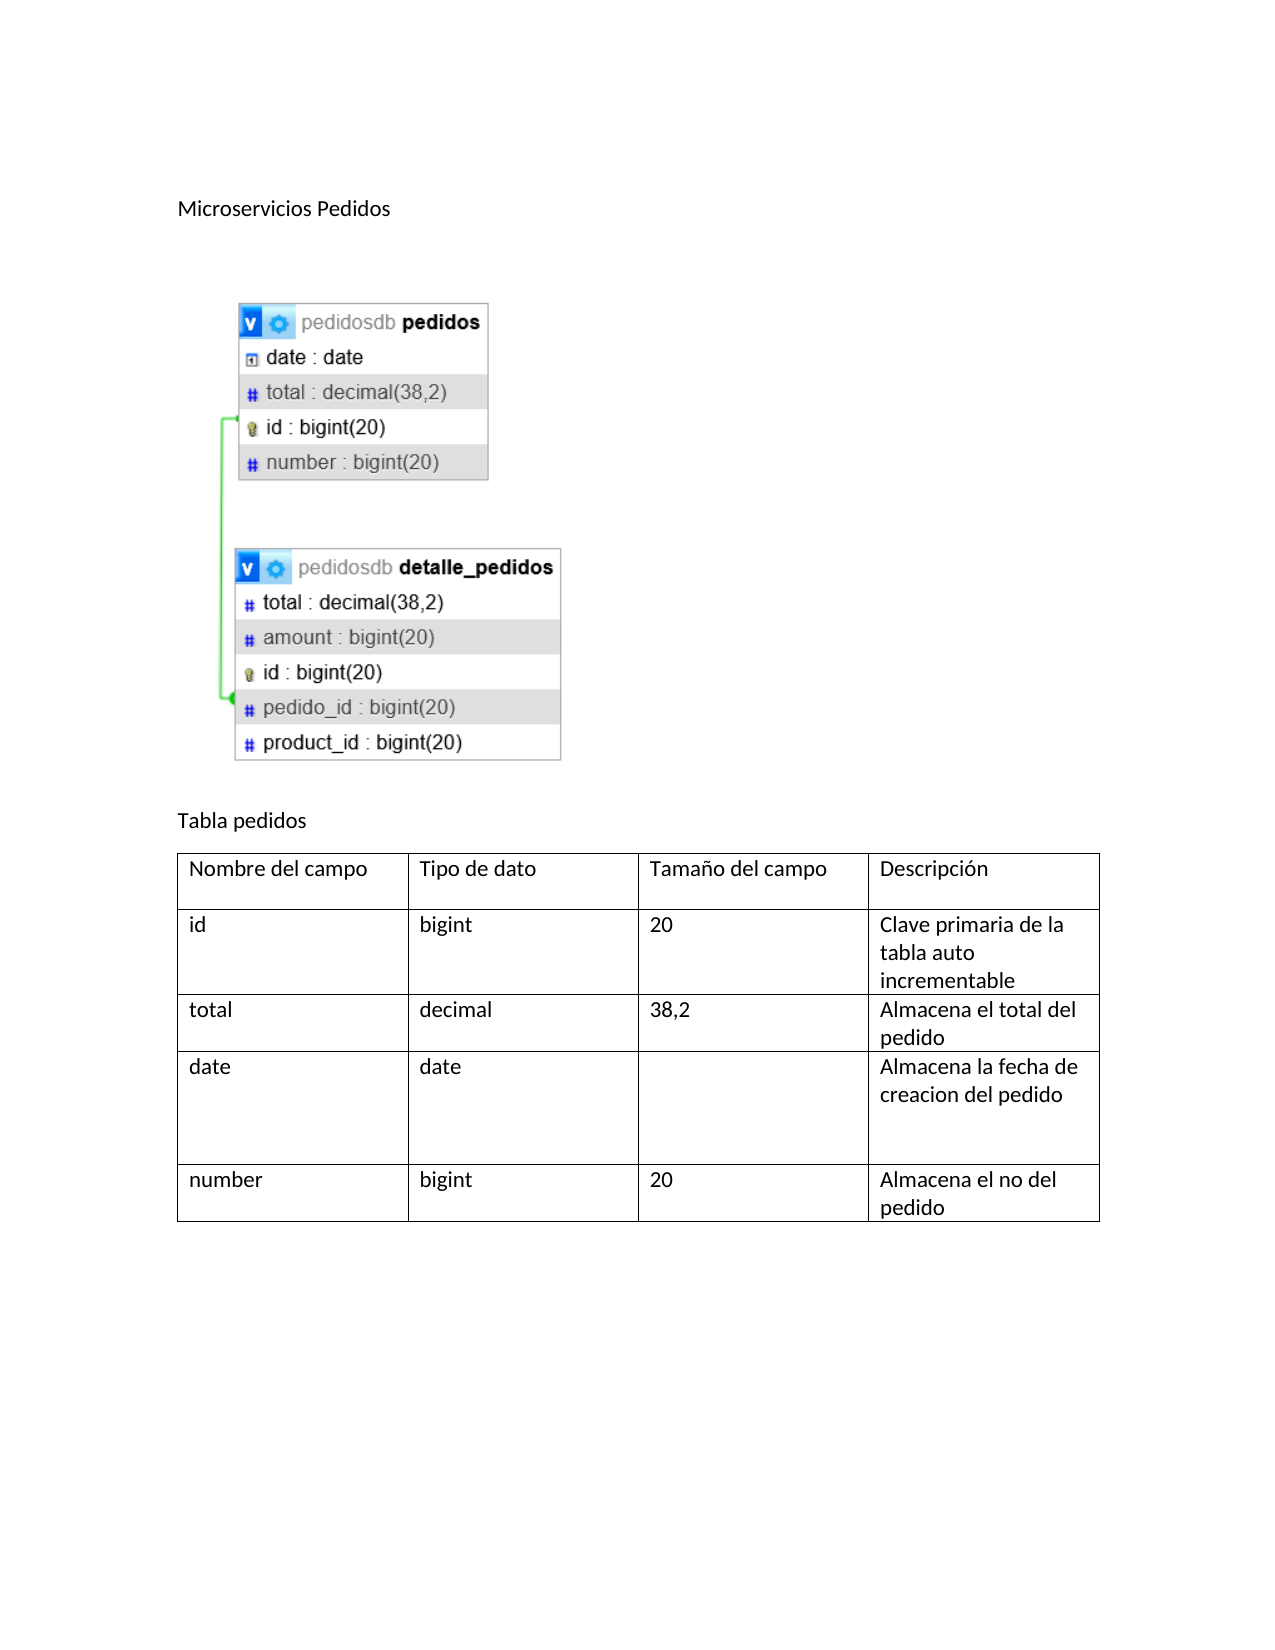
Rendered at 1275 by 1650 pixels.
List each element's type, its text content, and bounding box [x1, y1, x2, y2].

table_header Tamaño del campo [639, 854, 868, 909]
table_cell 20 [639, 1165, 868, 1221]
table_cell Almacena la fecha de creacion del pedido [869, 1052, 1099, 1164]
table_cell 38,2 [639, 995, 868, 1051]
table_cell total [178, 995, 408, 1051]
text Microservicios Pedidos [177, 194, 1098, 222]
table_header Nombre del campo [178, 854, 408, 909]
table_header Tipo de dato [409, 854, 638, 909]
text Tabla pedidos [177, 806, 1098, 834]
table_cell decimal [409, 995, 638, 1051]
table_cell Almacena el no del pedido [869, 1165, 1099, 1221]
table_cell bigint [409, 1165, 638, 1221]
table_cell bigint [409, 910, 638, 994]
table_header Descripción [869, 854, 1099, 909]
table_cell Almacena el total del pedido [869, 995, 1099, 1051]
table_cell id [178, 910, 408, 994]
table_cell Clave primaria de la tabla auto incrementable [869, 910, 1099, 994]
table_cell date [178, 1052, 408, 1164]
table_cell date [409, 1052, 638, 1164]
table_cell number [178, 1165, 408, 1221]
picture [177, 288, 594, 787]
table_cell [639, 1052, 868, 1164]
table_cell 20 [639, 910, 868, 994]
